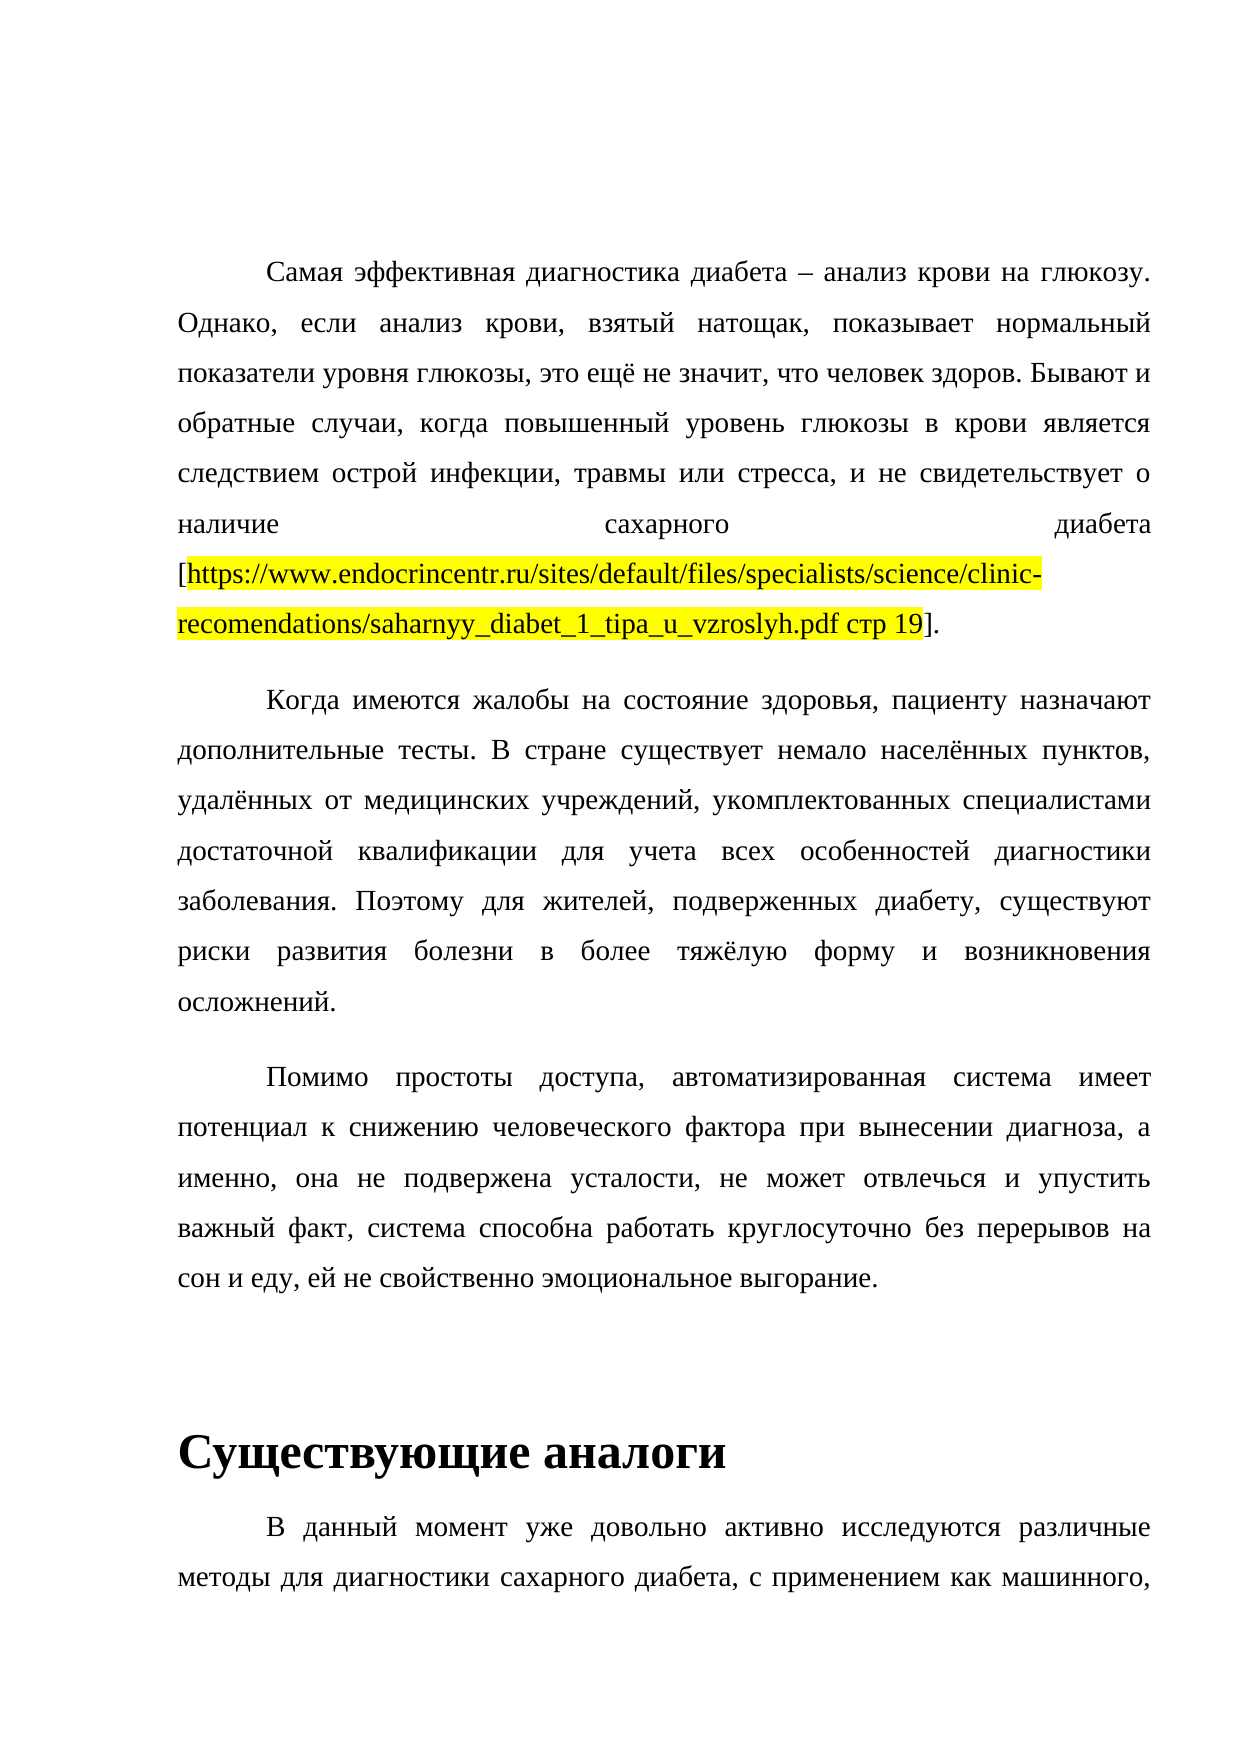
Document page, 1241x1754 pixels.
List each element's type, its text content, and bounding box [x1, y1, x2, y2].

text Самая эффективная диагностика диабета – анализ крови на глюкозу. Однако, если анализ крови, взятый натощак, показывает нормальный показатели уровня глюкозы, это ещё не значит, что человек здоров. Бывают и обратные случаи, когда повышенный уровень глюкозы в крови является следствием острой инфекции, травмы или стресса, и не свидетельствует о наличие сахарного диабета [https://www.endocrincentr.ru/sites/default/files/specialists/science/clinic-recomendations/saharnyy_diabet_1_tipa_u_vzroslyh.pdf стр 19]. [177, 254, 1152, 640]
text Когда имеются жалобы на состояние здоровья, пациенту назначают дополнительные тесты. В стране существует немало населённых пунктов, удалённых от медицинских учреждений, укомплектованных специалистами достаточной квалификации для учета всех особенностей диагностики заболевания. Поэтому для жителей, подверженных диабету, существуют риски развития болезни в более тяжёлую форму и возникновения осложнений. [177, 682, 1152, 1017]
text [177, 1509, 1152, 1593]
subtitle Существующие аналоги [177, 1422, 1152, 1480]
text Помимо простоты доступа, автоматизированная система имеет потенциал к снижению человеческого фактора при вынесении диагноза, а именно, она не подвержена усталости, не может отвлечься и упустить важный факт, система способна работать круглосуточно без перерывов на сон и еду, ей не свойственно эмоциональное выгорание. [177, 1059, 1152, 1294]
